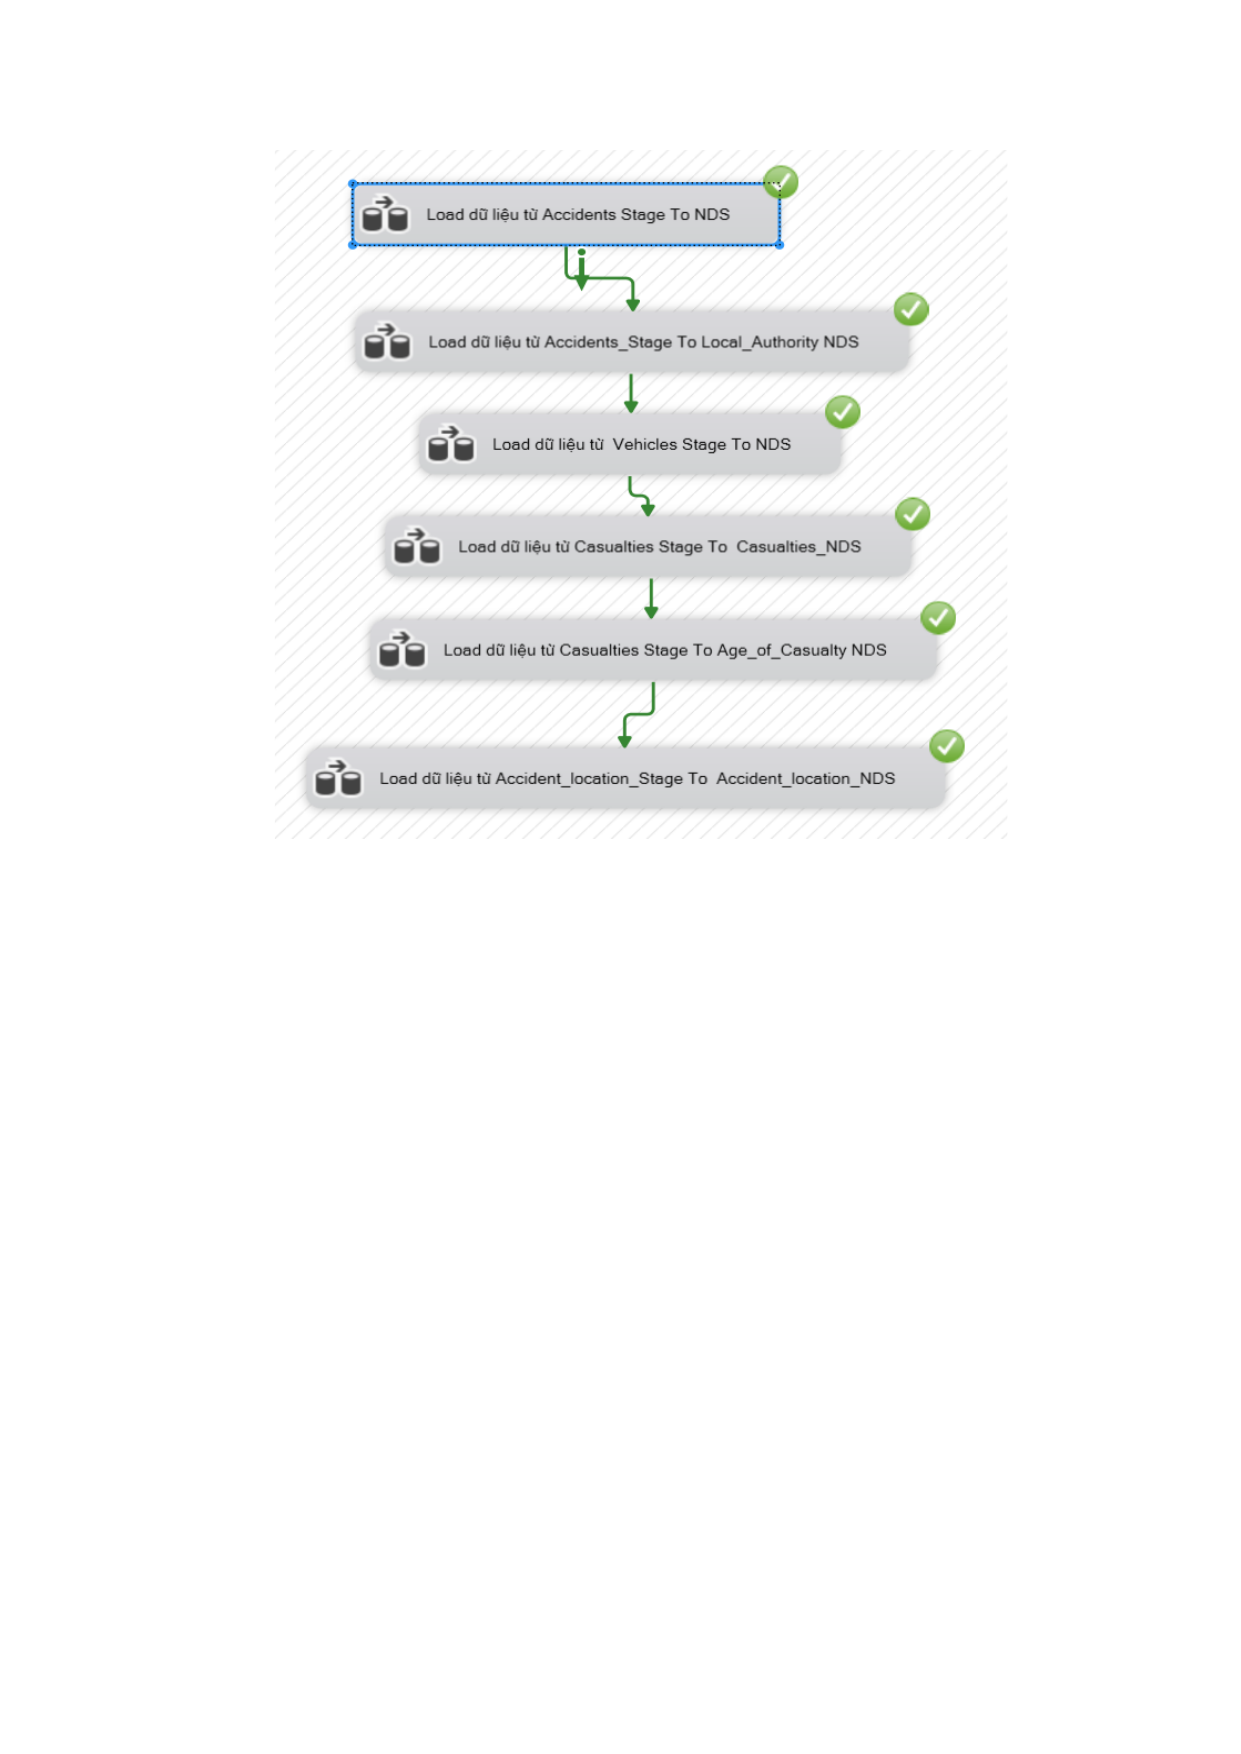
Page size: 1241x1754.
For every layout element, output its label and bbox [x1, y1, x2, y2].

picture [274, 150, 1008, 839]
